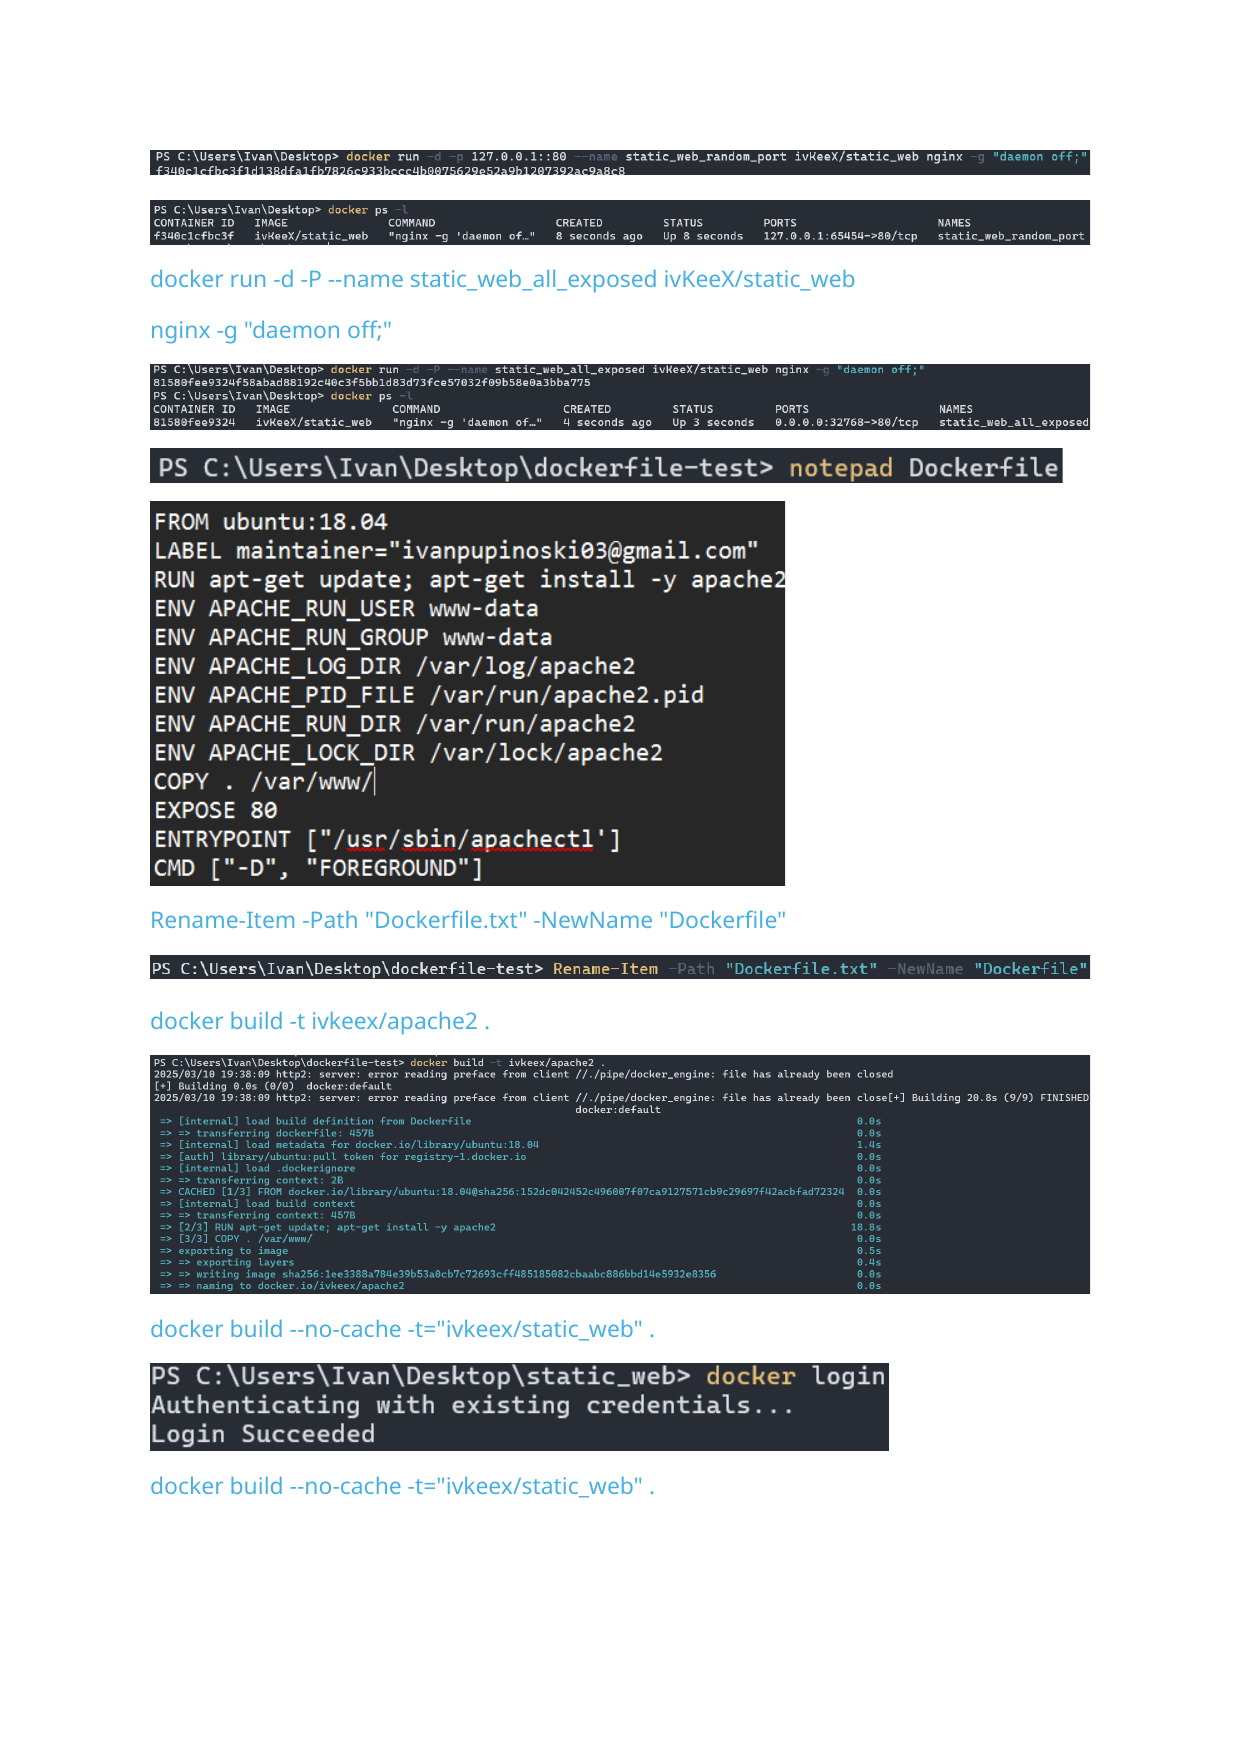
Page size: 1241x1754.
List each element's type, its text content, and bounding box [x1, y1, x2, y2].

text docker build --no-cache -t="ivkeex/static_web" . [150, 1470, 1090, 1501]
text docker build --no-cache -t="ivkeex/static_web" . [150, 1313, 1090, 1344]
text docker build -t ivkeex/apache2 . [150, 1005, 1090, 1037]
picture [150, 955, 1091, 979]
text nginx -g "daemon off;" [150, 314, 1090, 345]
picture [150, 1363, 889, 1451]
picture [150, 448, 1063, 483]
picture [150, 1055, 1091, 1294]
picture [150, 150, 1091, 175]
text docker run -d -P --name static_web_all_exposed ivKeeX/static_web [150, 263, 1090, 295]
picture [150, 200, 1091, 245]
picture [150, 364, 1091, 430]
text Rename-Item -Path "Dockerfile.txt" -NewName "Dockerfile" [150, 904, 1090, 936]
picture [150, 501, 786, 886]
